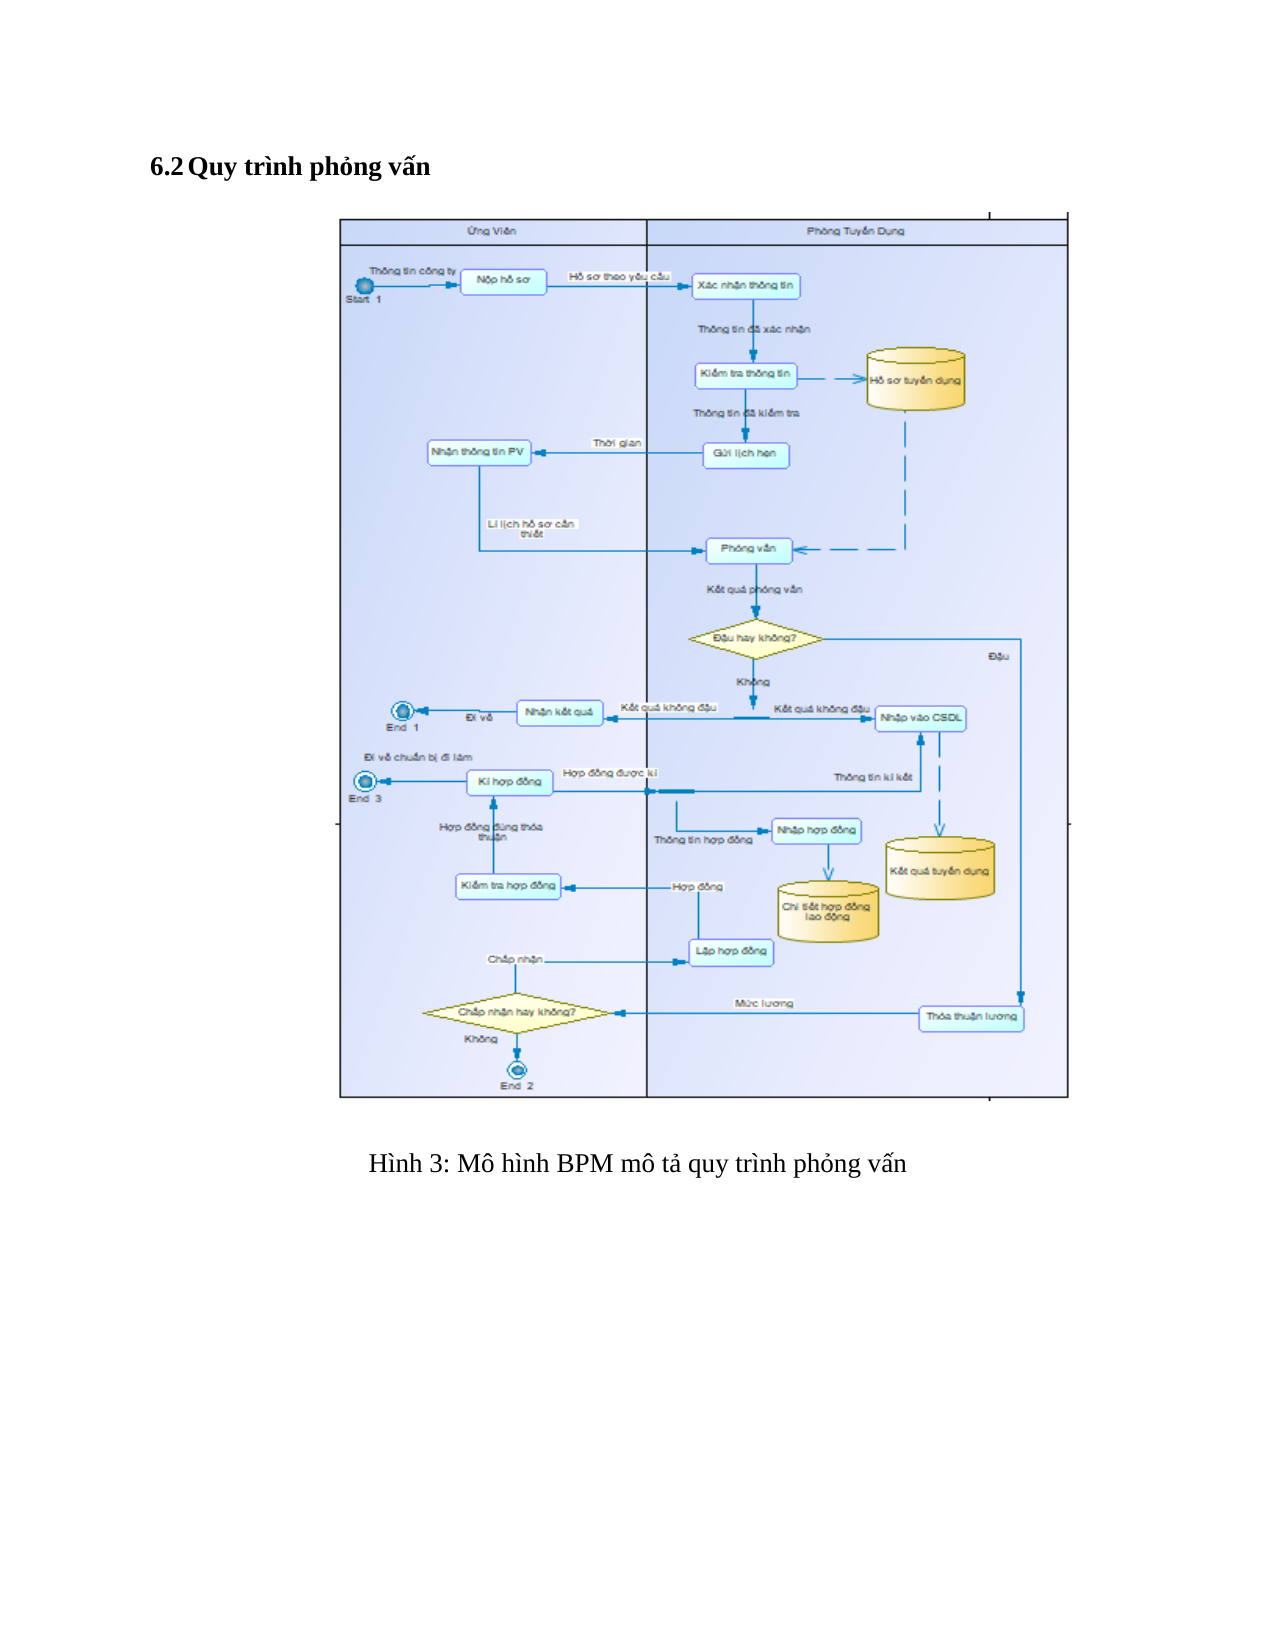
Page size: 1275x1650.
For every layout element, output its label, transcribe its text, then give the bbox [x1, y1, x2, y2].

text Hình 3: Mô hình BPM mô tả quy trình phỏng vấn [150, 1147, 1125, 1178]
list Quy trình phỏng vấn [150, 150, 1117, 181]
